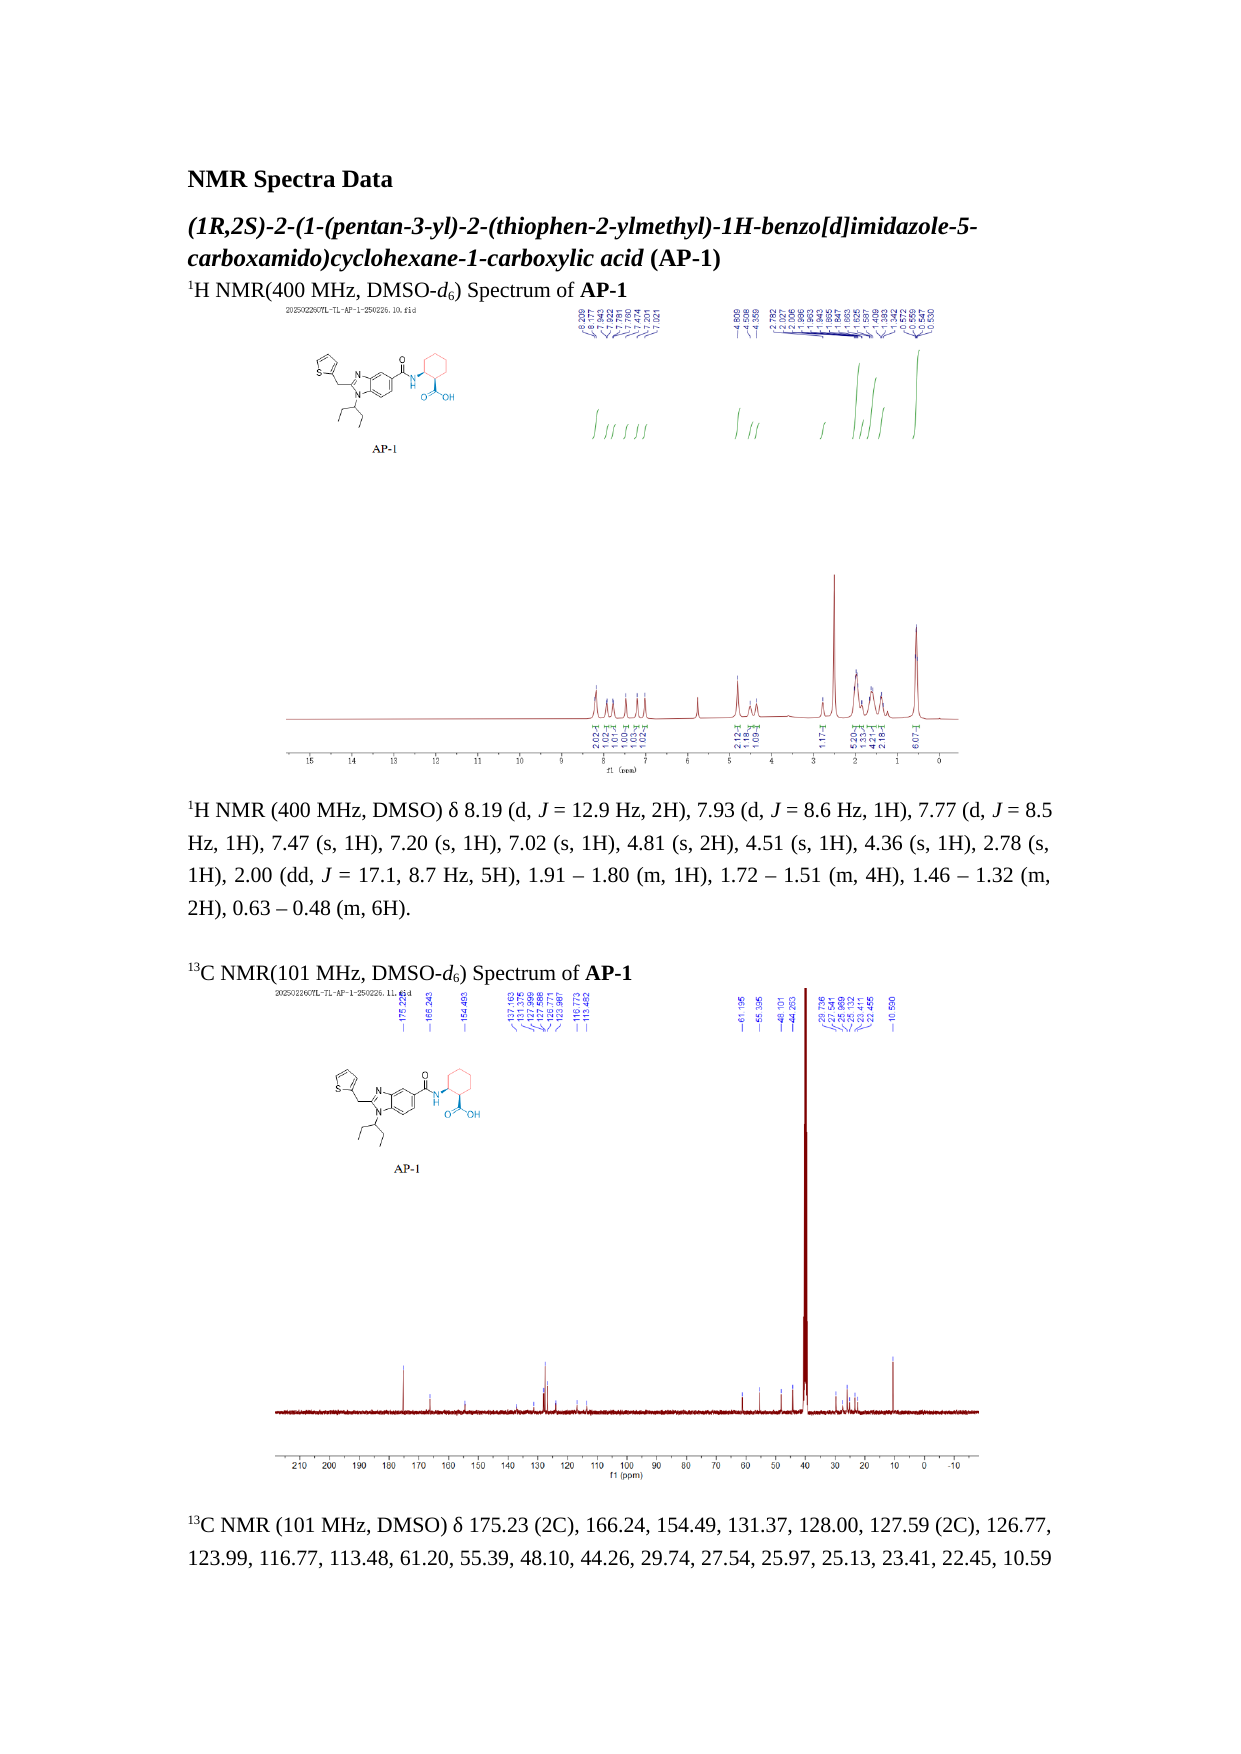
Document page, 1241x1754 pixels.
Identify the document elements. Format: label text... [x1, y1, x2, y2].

text 1H NMR(400 MHz, DMSO-d6) Spectrum of AP-1 [187, 274, 1053, 306]
picture [277, 306, 963, 773]
text 1H NMR (400 MHz, DMSO) δ 8.19 (d, J = 12.9 Hz, 2H), 7.93 (d, J = 8.6 Hz, 1H), 7.77 (d, J = 8.5 Hz, 1H), 7.47 (s, 1H), 7.20 (s, 1H), 7.02 (s, 1H), 4.81 (s, 2H), 4.51 (s, 1H), 4.36 (s, 1H), 2.78 (s, 1H), 2.00 (dd, J = 17.1, 8.7 Hz, 5H), 1.91 – 1.80 (m, 1H), 1.72 – 1.51 (m, 4H), 1.46 – 1.32 (m, 2H), 0.63 – 0.48 (m, 6H). [187, 794, 1053, 924]
picture [257, 988, 984, 1480]
text 13C NMR(101 MHz, DMSO-d6) Spectrum of AP-1 [187, 956, 1053, 989]
text (1R,2S)-2-(1-(pentan-3-yl)-2-(thiophen-2-ylmethyl)-1H-benzo[d]imidazole-5-carboxamido)cyclohexane-1-carboxylic acid (AP-1) [187, 209, 1053, 274]
text NMR Spectra Data [187, 162, 1053, 194]
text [187, 1509, 1053, 1574]
